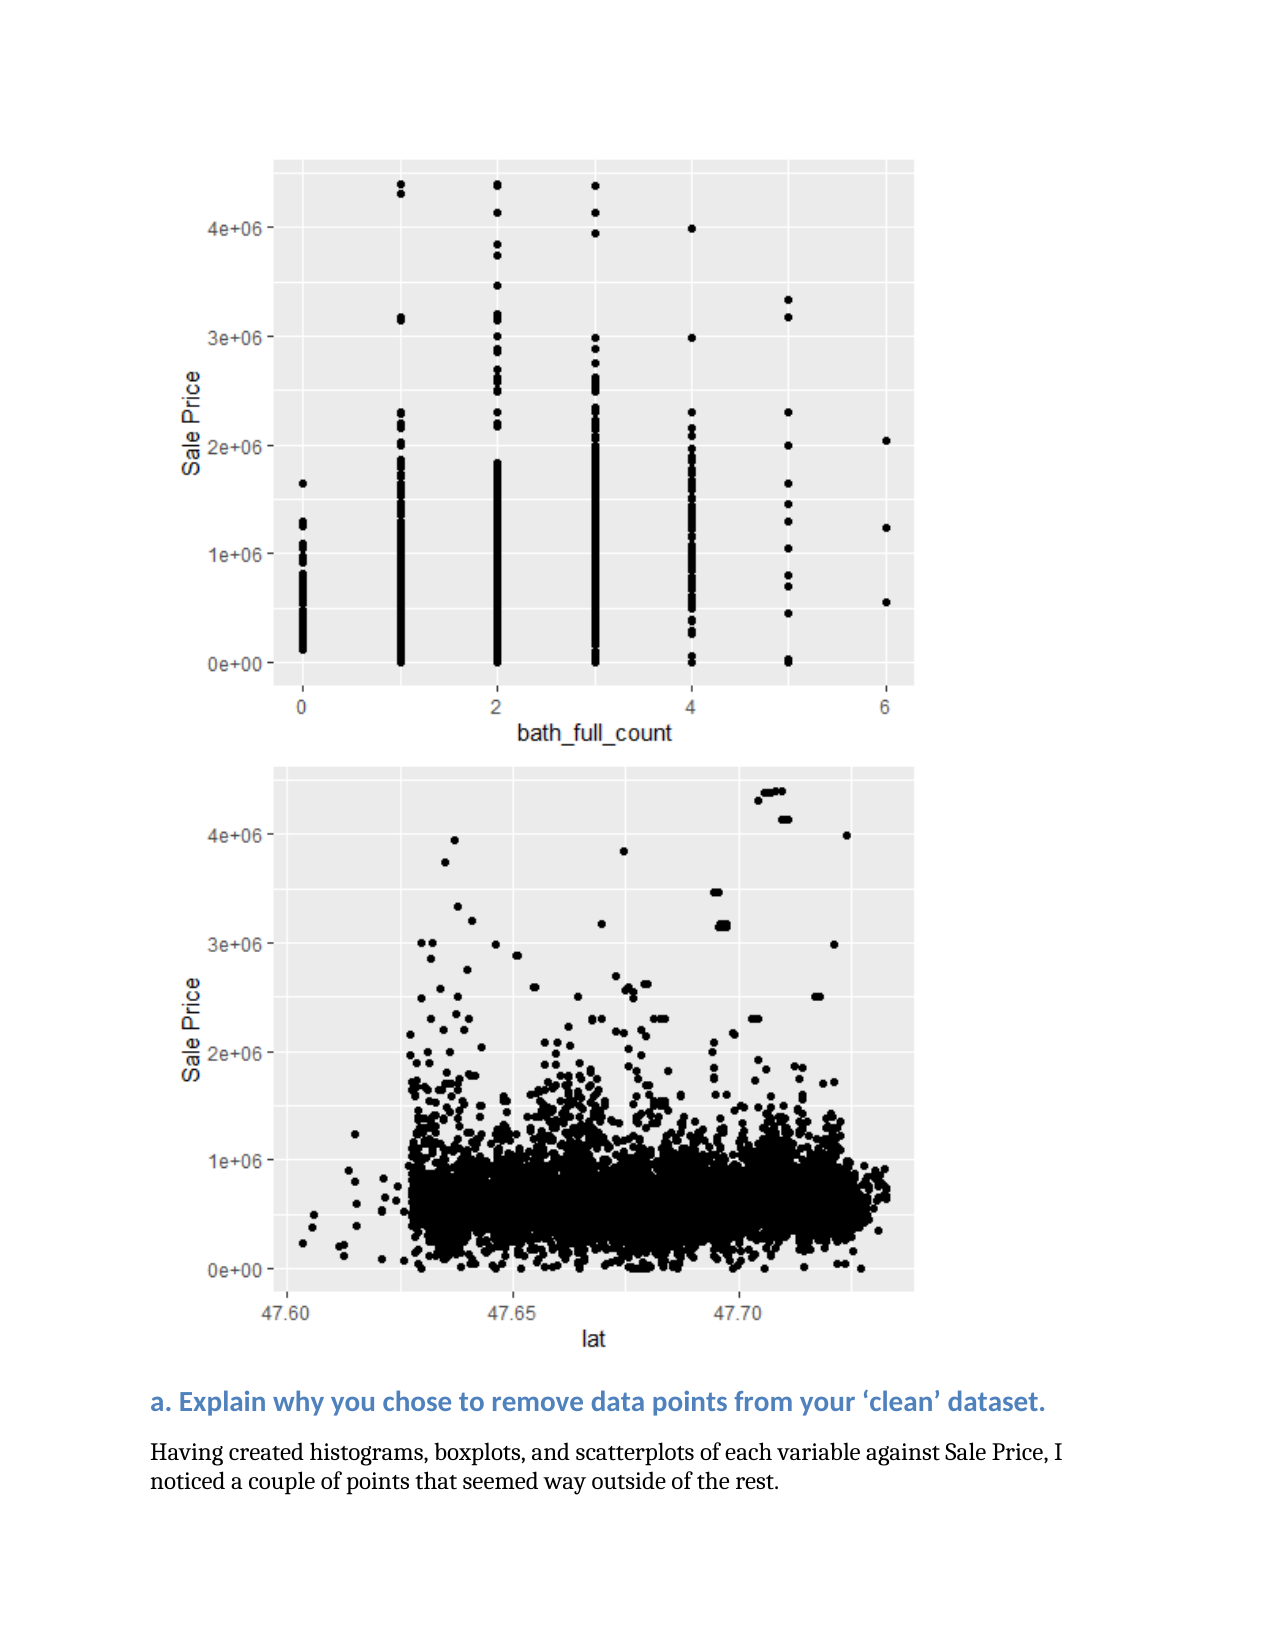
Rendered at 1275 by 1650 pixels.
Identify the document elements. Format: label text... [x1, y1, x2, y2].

subtitle a. Explain why you chose to remove data points from your ‘clean’ dataset. [150, 1383, 1125, 1419]
picture [168, 150, 927, 1363]
text Having created histograms, boxplots, and scatterplots of each variable against Sale Price, I noticed a couple of points that seemed way outside of the rest. [150, 1438, 1125, 1495]
